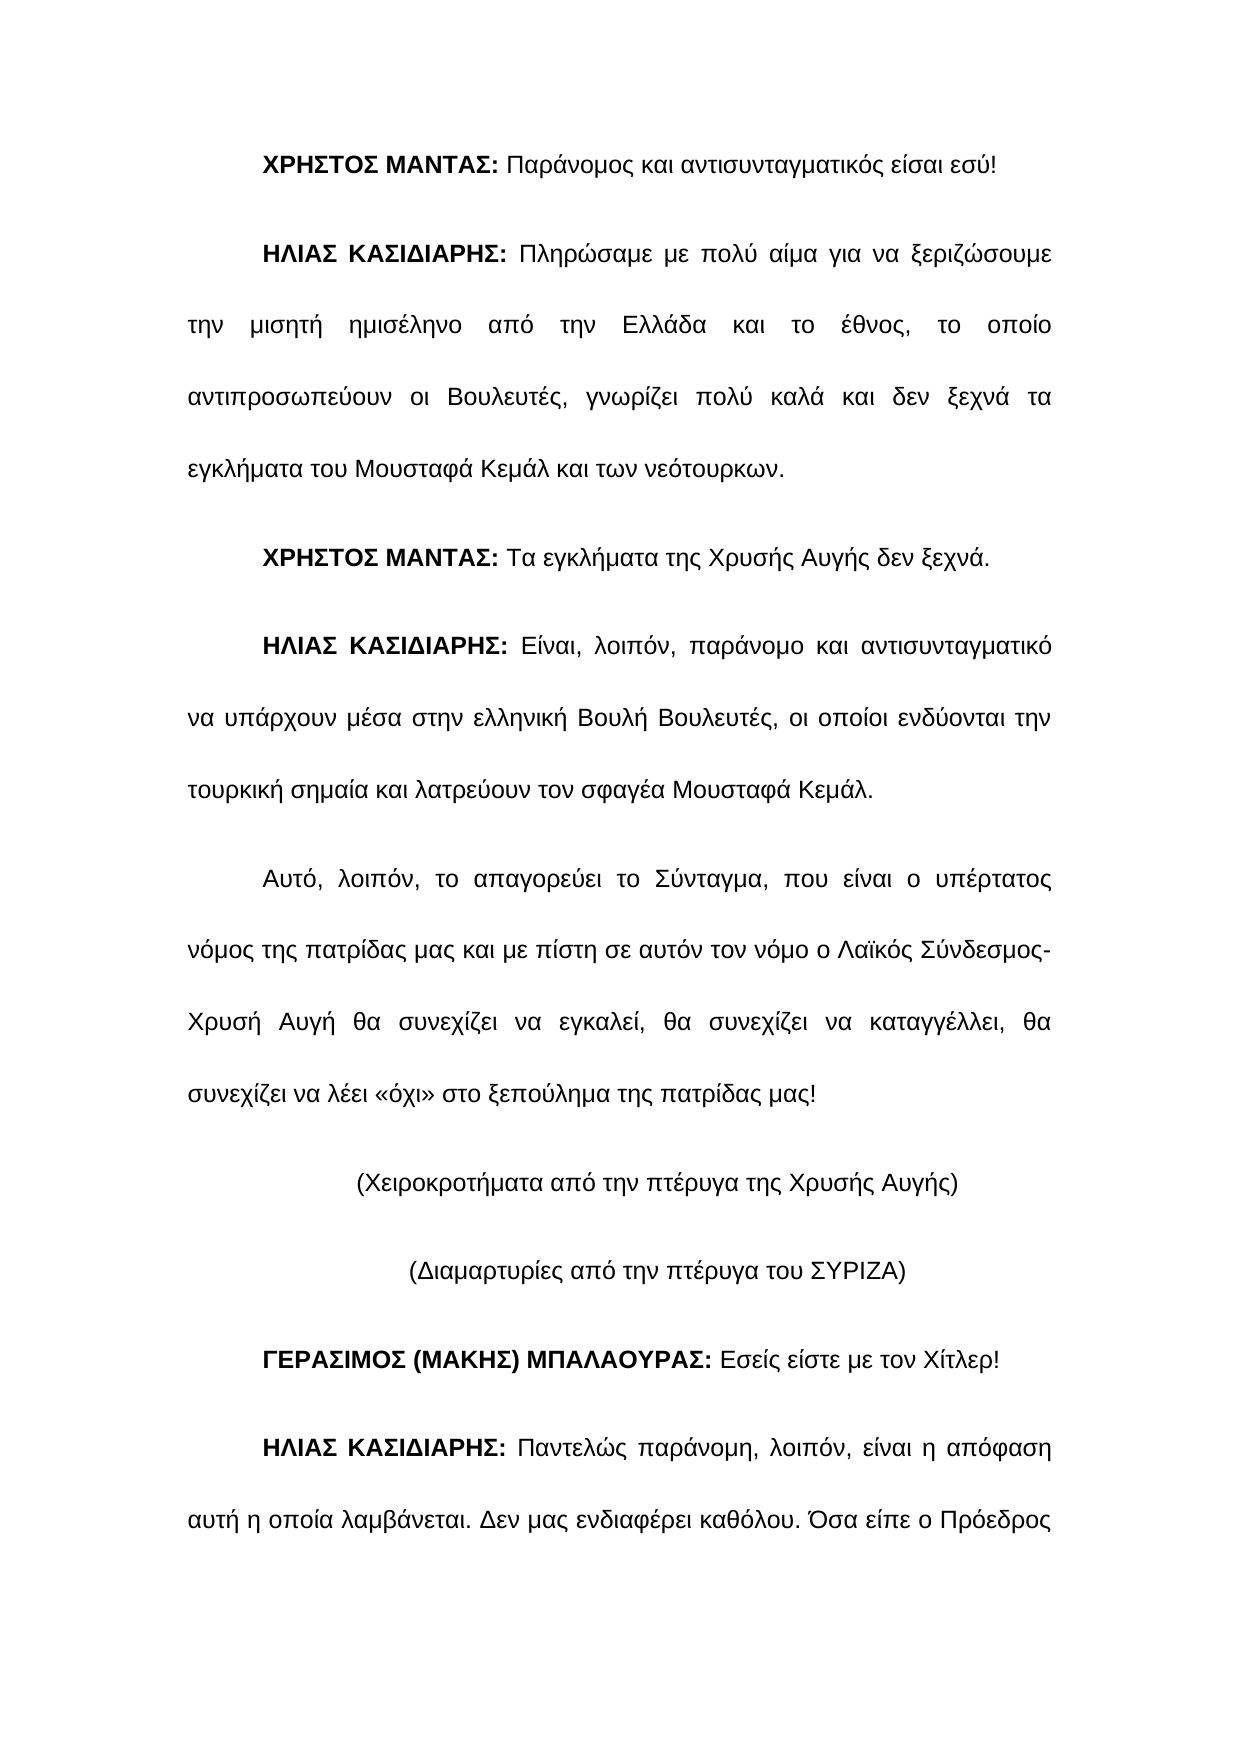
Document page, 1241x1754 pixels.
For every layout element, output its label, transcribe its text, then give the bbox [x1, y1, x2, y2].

text Αυτό, λοιπόν, το απαγορεύει το Σύνταγμα, που είναι ο υπέρτατος νόμος της πατρίδας μας και με πίστη σε αυτόν τον νόμο ο Λαϊκός Σύνδεσμος-Χρυσή Αυγή θα συνεχίζει να εγκαλεί, θα συνεχίζει να καταγγέλλει, θα συνεχίζει να λέει «όχι» στο ξεπούλημα της πατρίδας μας! [187, 863, 1053, 1108]
text (Διαμαρτυρίες από την πτέρυγα του ΣΥΡΙΖΑ) [187, 1256, 1053, 1285]
text (Χειροκροτήματα από την πτέρυγα της Χρυσής Αυγής) [187, 1168, 1053, 1196]
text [187, 1433, 1053, 1534]
text ΓΕΡΑΣΙΜΟΣ (ΜΑΚΗΣ) ΜΠΑΛΑΟΥΡΑΣ: Εσείς είστε με τον Χίτλερ! [187, 1345, 1053, 1373]
text ΧΡΗΣΤΟΣ ΜΑΝΤΑΣ: Παράνομος και αντισυνταγματικός είσαι εσύ! [187, 150, 1053, 179]
text ΧΡΗΣΤΟΣ ΜΑΝΤΑΣ: Τα εγκλήματα της Χρυσής Αυγής δεν ξεχνά. [187, 543, 1053, 571]
text ΗΛΙΑΣ ΚΑΣΙΔΙΑΡΗΣ: Είναι, λοιπόν, παράνομο και αντισυνταγματικό να υπάρχουν μέσα στην ελληνική Βουλή Βουλευτές, οι οποίοι ενδύονται την τουρκική σημαία και λατρεύουν τον σφαγέα Μουσταφά Κεμάλ. [187, 631, 1053, 804]
text ΗΛΙΑΣ ΚΑΣΙΔΙΑΡΗΣ: Πληρώσαμε με πολύ αίμα για να ξεριζώσουμε την μισητή ημισέληνο από την Ελλάδα και το έθνος, το οποίο αντιπροσωπεύουν οι Βουλευτές, γνωρίζει πολύ καλά και δεν ξεχνά τα εγκλήματα του Μουσταφά Κεμάλ και των νεότουρκων. [187, 238, 1053, 483]
